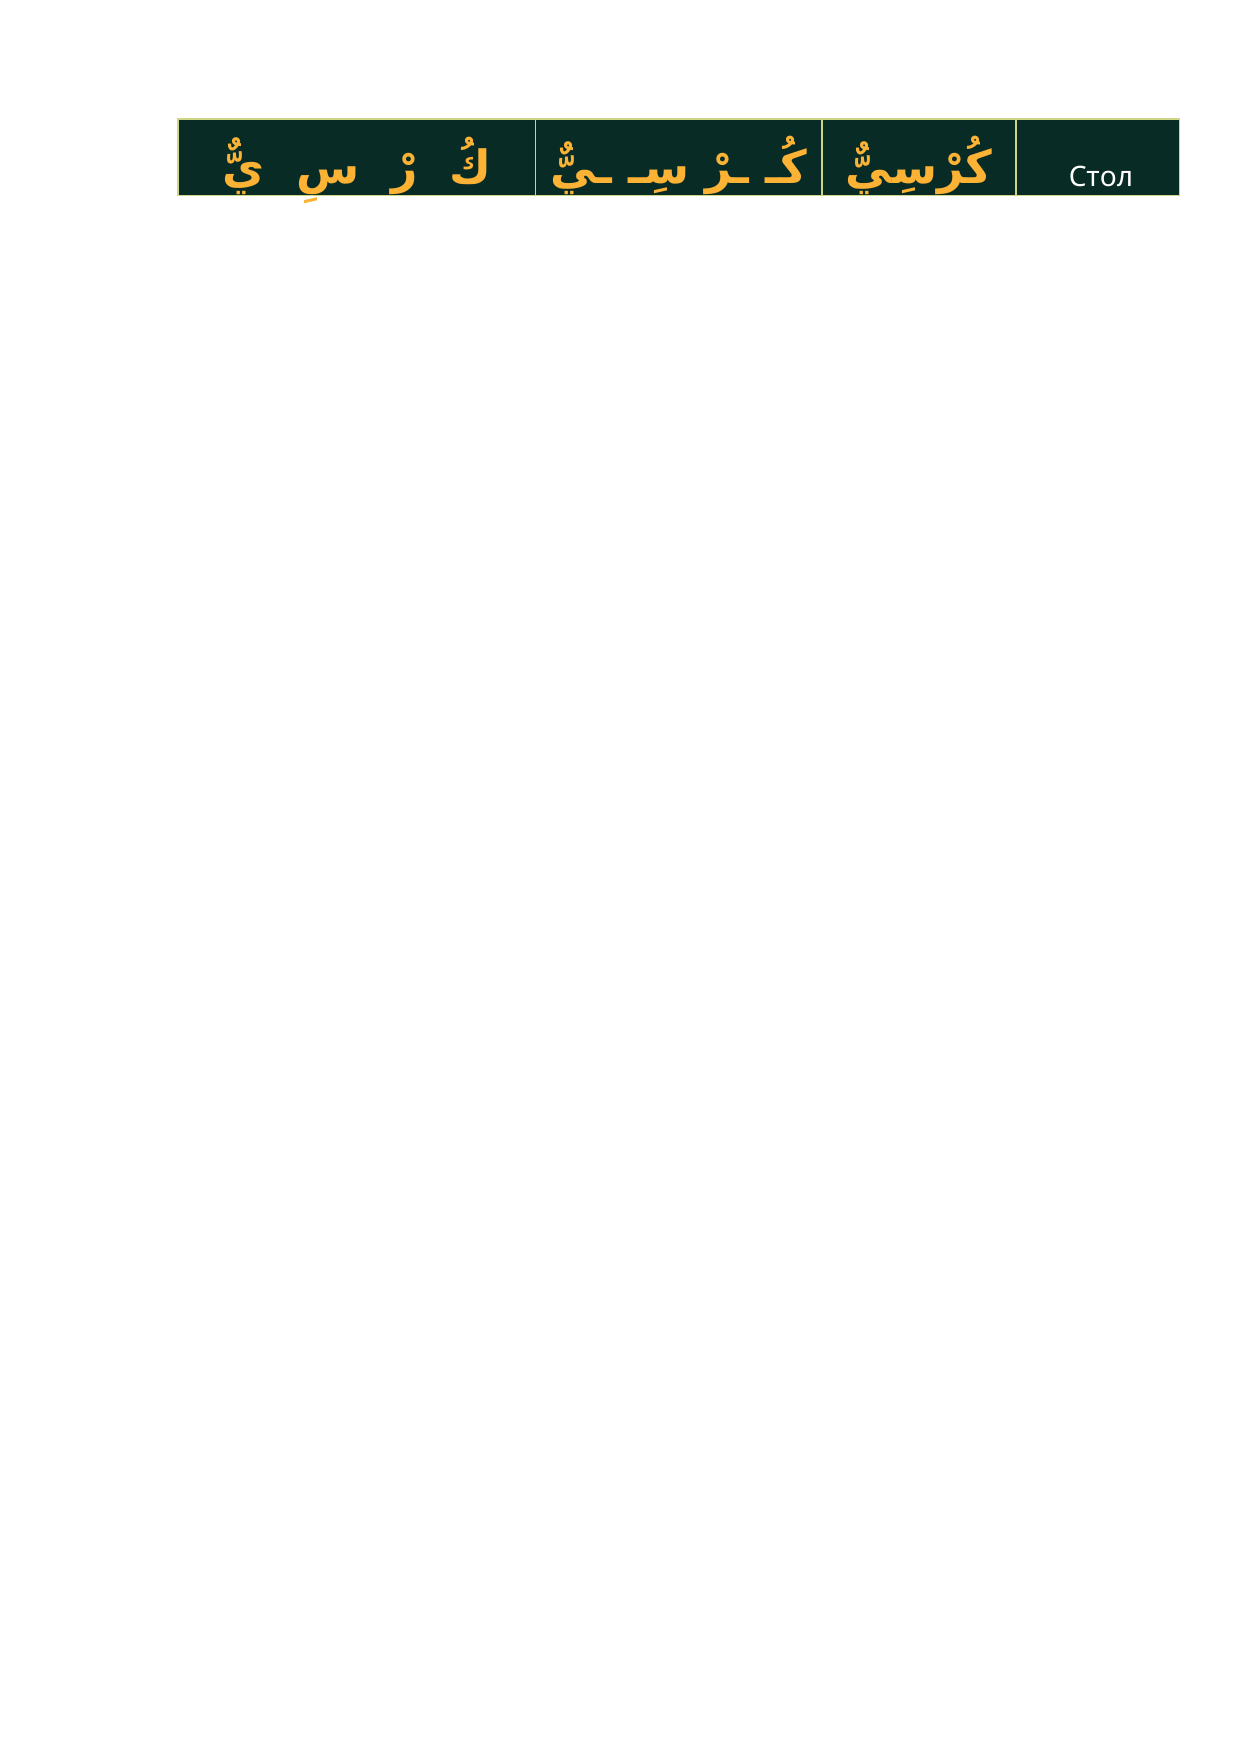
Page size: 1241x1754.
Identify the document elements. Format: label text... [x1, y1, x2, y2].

table_cell Стол [1017, 120, 1179, 195]
table_cell كُ رْ سِ يٌّ [179, 120, 535, 195]
table_cell كُـ ـرْ سِـ ـيٌّ [536, 120, 821, 195]
table_cell كُرْسِيٌّ [823, 120, 1015, 195]
